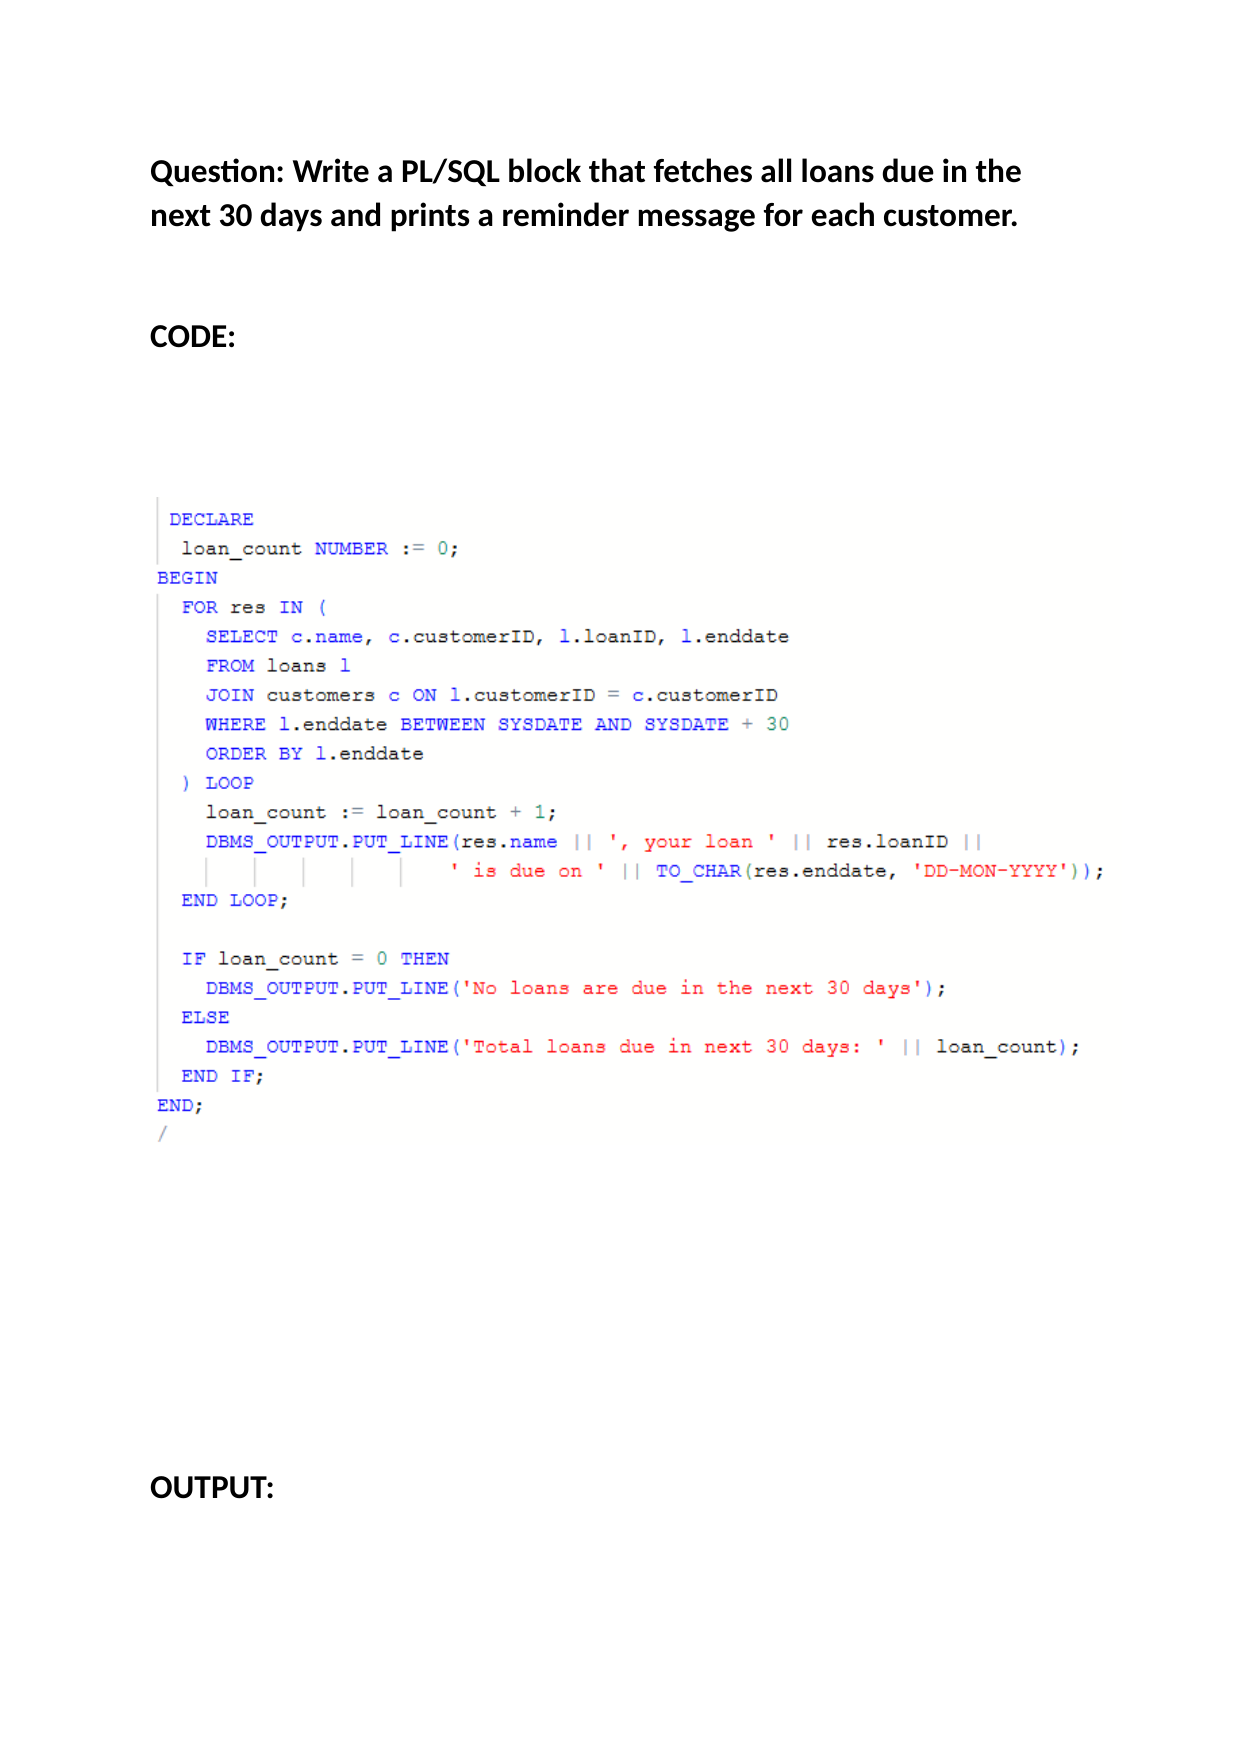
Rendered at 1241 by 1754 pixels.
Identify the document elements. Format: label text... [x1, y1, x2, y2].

text Question: Write a PL/SQL block that fetches all loans due in the next 30 days and prints a reminder message for each customer. [150, 150, 1090, 235]
picture [150, 497, 1122, 1145]
text OUTPUT: [150, 1467, 1090, 1507]
text CODE: [150, 315, 1090, 356]
